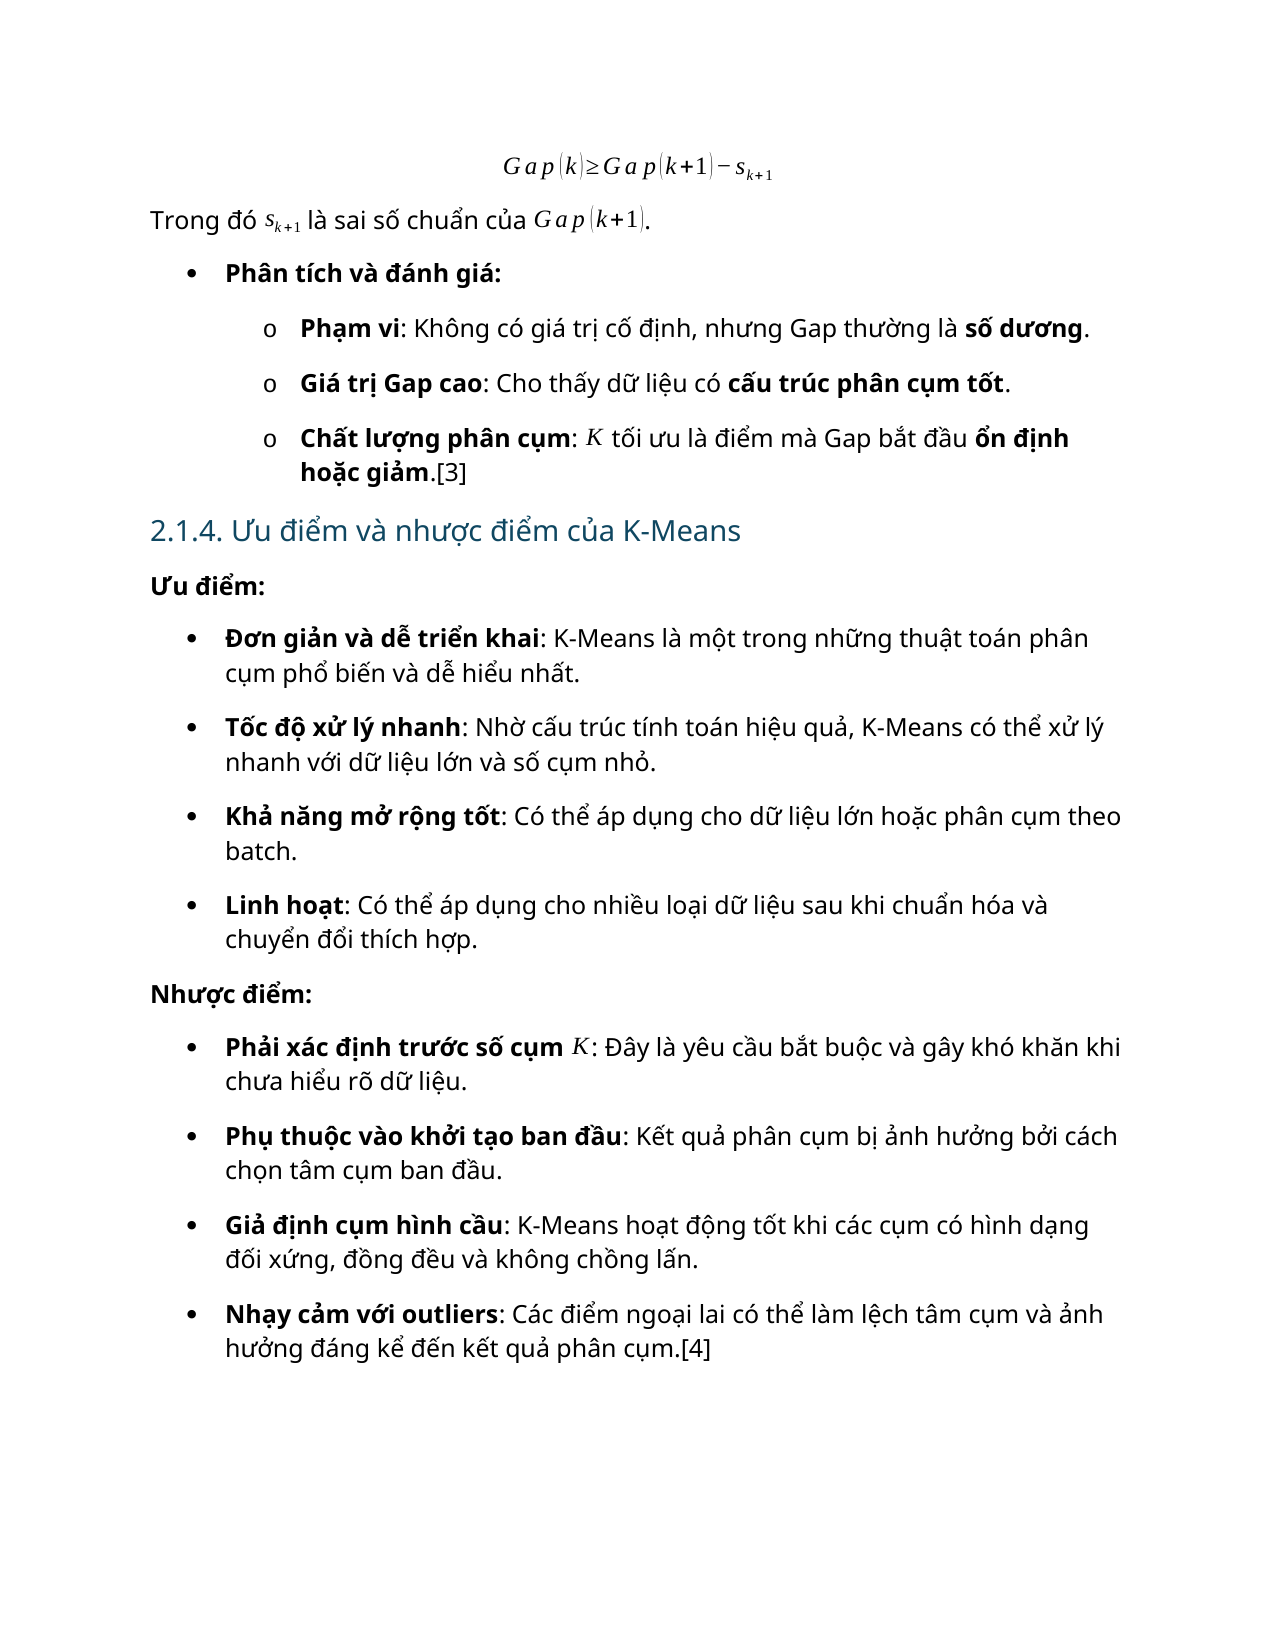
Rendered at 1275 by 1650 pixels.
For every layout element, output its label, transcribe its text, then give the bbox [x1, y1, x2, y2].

list Phạm vi: Không có giá trị cố định, nhưng Gap thường là số dương. [262, 311, 1125, 345]
text Trong đó là sai số chuẩn của . [150, 203, 1125, 237]
list Giá trị Gap cao: Cho thấy dữ liệu có cấu trúc phân cụm tốt. [262, 366, 1125, 400]
list Linh hoạt: Có thể áp dụng cho nhiều loại dữ liệu sau khi chuẩn hóa và chuyển đổi thích hợp. [187, 888, 1125, 956]
list Phải xác định trước số cụm : Đây là yêu cầu bắt buộc và gây khó khăn khi chưa hiểu rõ dữ liệu. [187, 1030, 1125, 1098]
list Chất lượng phân cụm: tối ưu là điểm mà Gap bắt đầu ổn định hoặc giảm.[3] [262, 421, 1125, 489]
text Ưu điểm: [150, 568, 1125, 602]
list Phân tích và đánh giá: [187, 256, 1125, 290]
list Khả năng mở rộng tốt: Có thể áp dụng cho dữ liệu lớn hoặc phân cụm theo batch. [187, 799, 1125, 867]
subtitle 2.1.4. Ưu điểm và nhược điểm của K-Means [150, 510, 1125, 549]
list Giả định cụm hình cầu: K-Means hoạt động tốt khi các cụm có hình dạng đối xứng, đồng đều và không chồng lấn. [187, 1208, 1125, 1276]
list Đơn giản và dễ triển khai: K-Means là một trong những thuật toán phân cụm phổ biến và dễ hiểu nhất. [187, 621, 1125, 689]
text Nhược điểm: [150, 977, 1125, 1011]
list Phụ thuộc vào khởi tạo ban đầu: Kết quả phân cụm bị ảnh hưởng bởi cách chọn tâm cụm ban đầu. [187, 1119, 1125, 1187]
list Nhạy cảm với outliers: Các điểm ngoại lai có thể làm lệch tâm cụm và ảnh hưởng đáng kể đến kết quả phân cụm.[4] [187, 1297, 1125, 1365]
list Tốc độ xử lý nhanh: Nhờ cấu trúc tính toán hiệu quả, K-Means có thể xử lý nhanh với dữ liệu lớn và số cụm nhỏ. [187, 710, 1125, 778]
